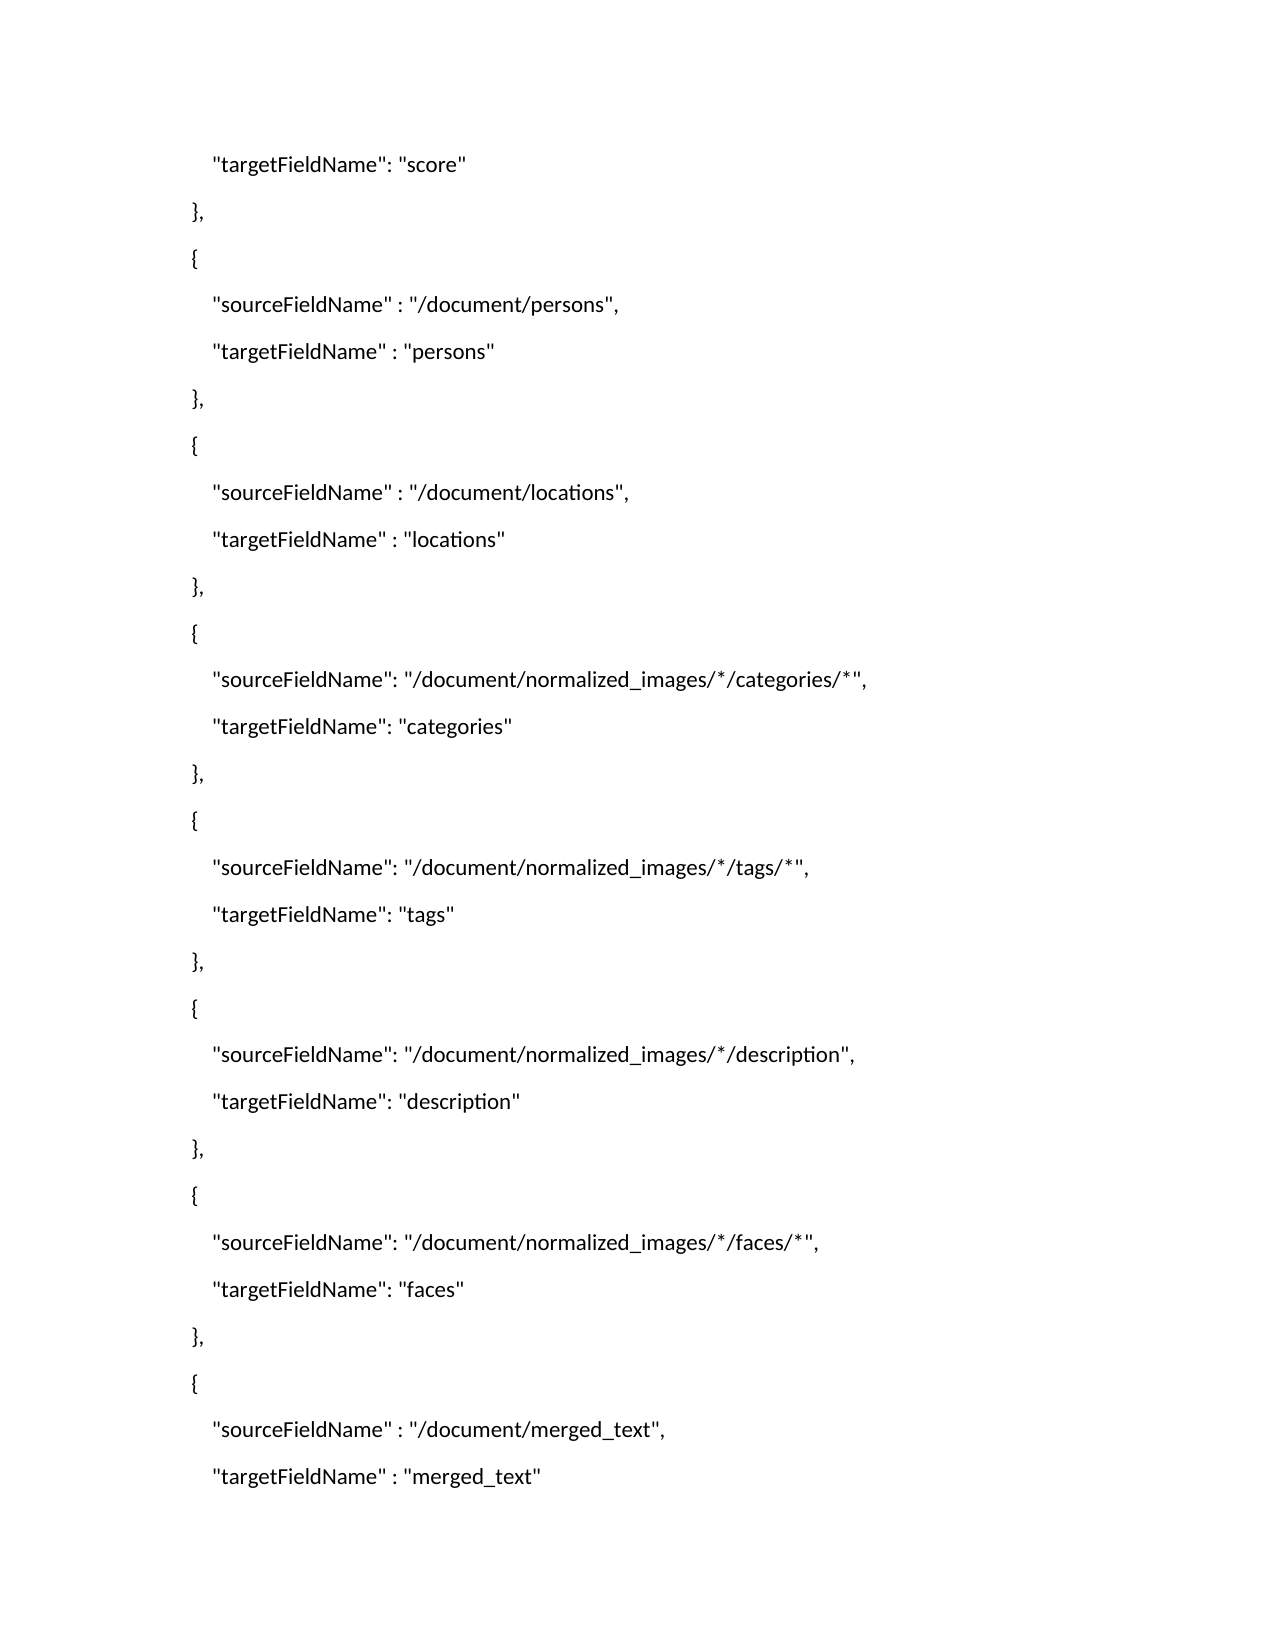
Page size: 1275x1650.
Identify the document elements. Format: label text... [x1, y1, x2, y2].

text "targetFieldName" : "merged_text" [150, 1462, 1125, 1491]
text "sourceFieldName" : "/document/locations", [150, 478, 1125, 506]
text { [150, 1181, 1125, 1209]
text { [150, 619, 1125, 647]
text "targetFieldName" : "persons" [150, 337, 1125, 366]
text "sourceFieldName": "/document/normalized_images/*/categories/*", [150, 666, 1125, 694]
text "sourceFieldName": "/document/normalized_images/*/faces/*", [150, 1228, 1125, 1256]
text "targetFieldName" : "locations" [150, 525, 1125, 553]
text "sourceFieldName": "/document/normalized_images/*/description", [150, 1041, 1125, 1069]
text { [150, 994, 1125, 1022]
text "sourceFieldName" : "/document/merged_text", [150, 1416, 1125, 1444]
text }, [150, 1322, 1125, 1350]
text "targetFieldName": "tags" [150, 900, 1125, 928]
text }, [150, 572, 1125, 600]
text { [150, 244, 1125, 272]
text "sourceFieldName" : "/document/persons", [150, 291, 1125, 319]
text { [150, 1369, 1125, 1397]
text "targetFieldName": "categories" [150, 712, 1125, 741]
text }, [150, 947, 1125, 975]
text }, [150, 197, 1125, 225]
text "targetFieldName": "description" [150, 1087, 1125, 1116]
text }, [150, 384, 1125, 412]
text }, [150, 759, 1125, 787]
text "targetFieldName": "score" [150, 150, 1125, 178]
text "targetFieldName": "faces" [150, 1275, 1125, 1303]
text "sourceFieldName": "/document/normalized_images/*/tags/*", [150, 853, 1125, 881]
text }, [150, 1134, 1125, 1162]
text { [150, 431, 1125, 459]
text { [150, 806, 1125, 834]
